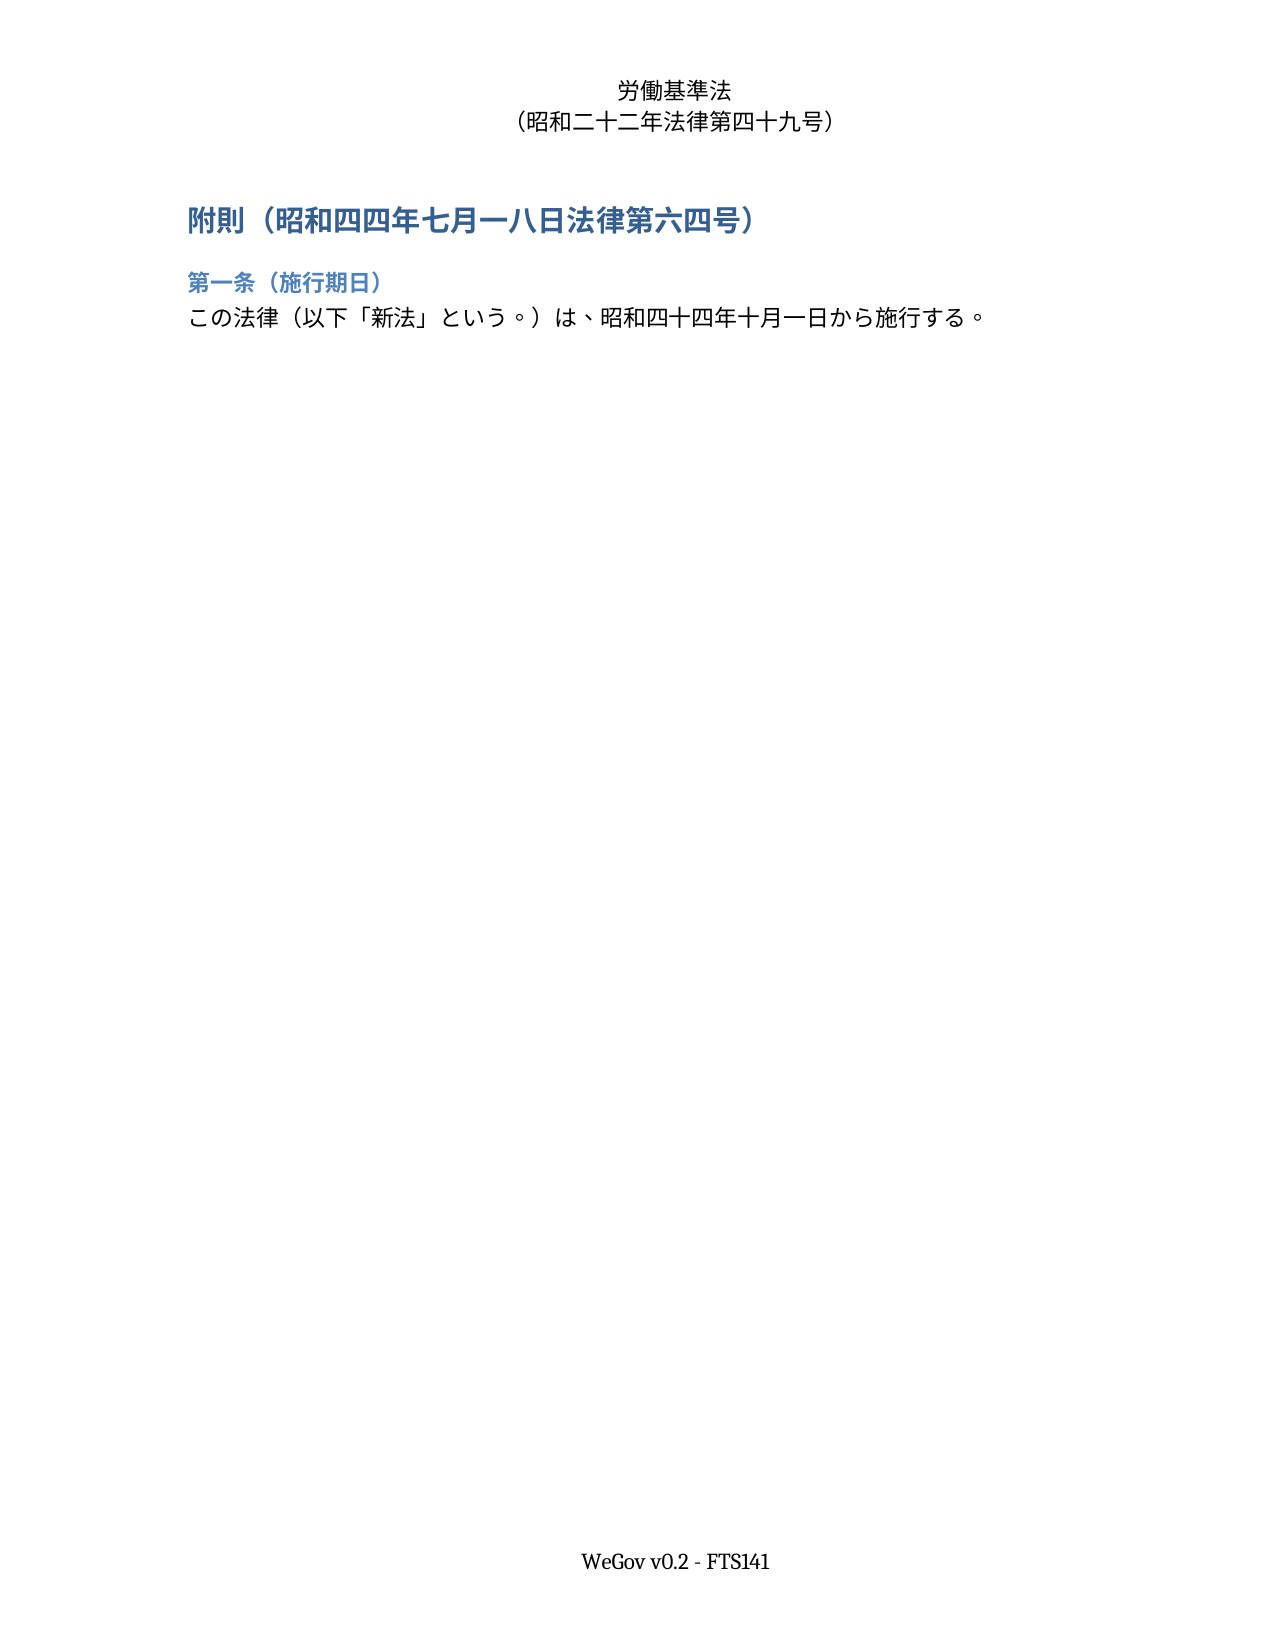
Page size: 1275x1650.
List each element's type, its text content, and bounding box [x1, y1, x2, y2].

text この法律（以下「新法」という。）は、昭和四十四年十月一日から施行する。 [187, 302, 1087, 334]
subtitle 第一条（施行期日） [187, 266, 1087, 298]
subtitle 附則（昭和四四年七月一八日法律第六四号） [187, 200, 1087, 240]
